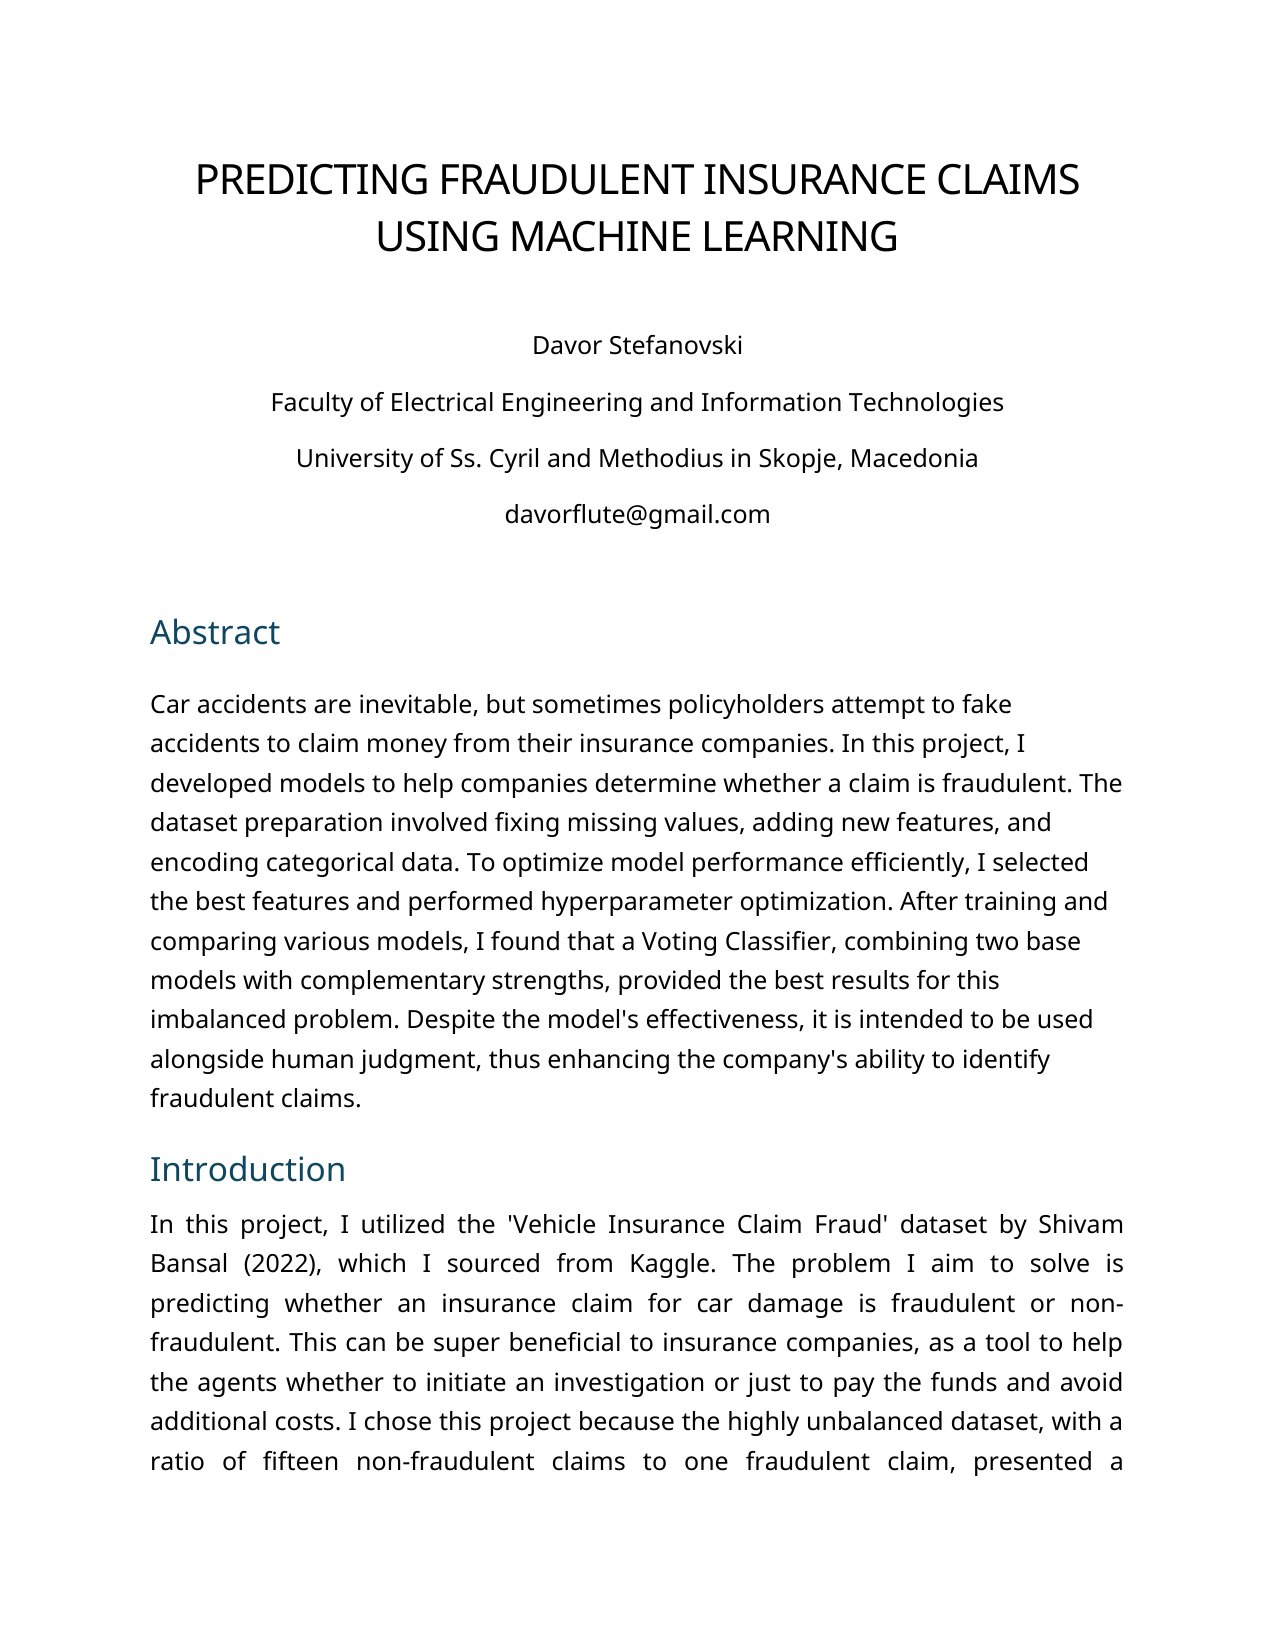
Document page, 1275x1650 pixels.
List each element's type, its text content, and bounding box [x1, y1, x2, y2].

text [150, 1207, 1125, 1477]
text Faculty of Electrical Engineering and Information Technologies [150, 384, 1125, 418]
title PREDICTING FRAUDULENT INSURANCE CLAIMS USING MACHINE LEARNING [150, 150, 1125, 263]
text davorflute@gmail.com [150, 496, 1125, 531]
text Davor Stefanovski [150, 328, 1125, 362]
subtitle Introduction [150, 1146, 1125, 1191]
text University of Ss. Cyril and Methodius in Skopje, Macedonia [150, 440, 1125, 474]
subtitle Abstract [150, 609, 1125, 654]
text Car accidents are inevitable, but sometimes policyholders attempt to fake accidents to claim money from their insurance companies. In this project, I developed models to help companies determine whether a claim is fraudulent. The dataset preparation involved fixing missing values, adding new features, and encoding categorical data. To optimize model performance efficiently, I selected the best features and performed hyperparameter optimization. After training and comparing various models, I found that a Voting Classifier, combining two base models with complementary strengths, provided the best results for this imbalanced problem. Despite the model's effectiveness, it is intended to be used alongside human judgment, thus enhancing the company's ability to identify fraudulent claims. [150, 686, 1125, 1115]
